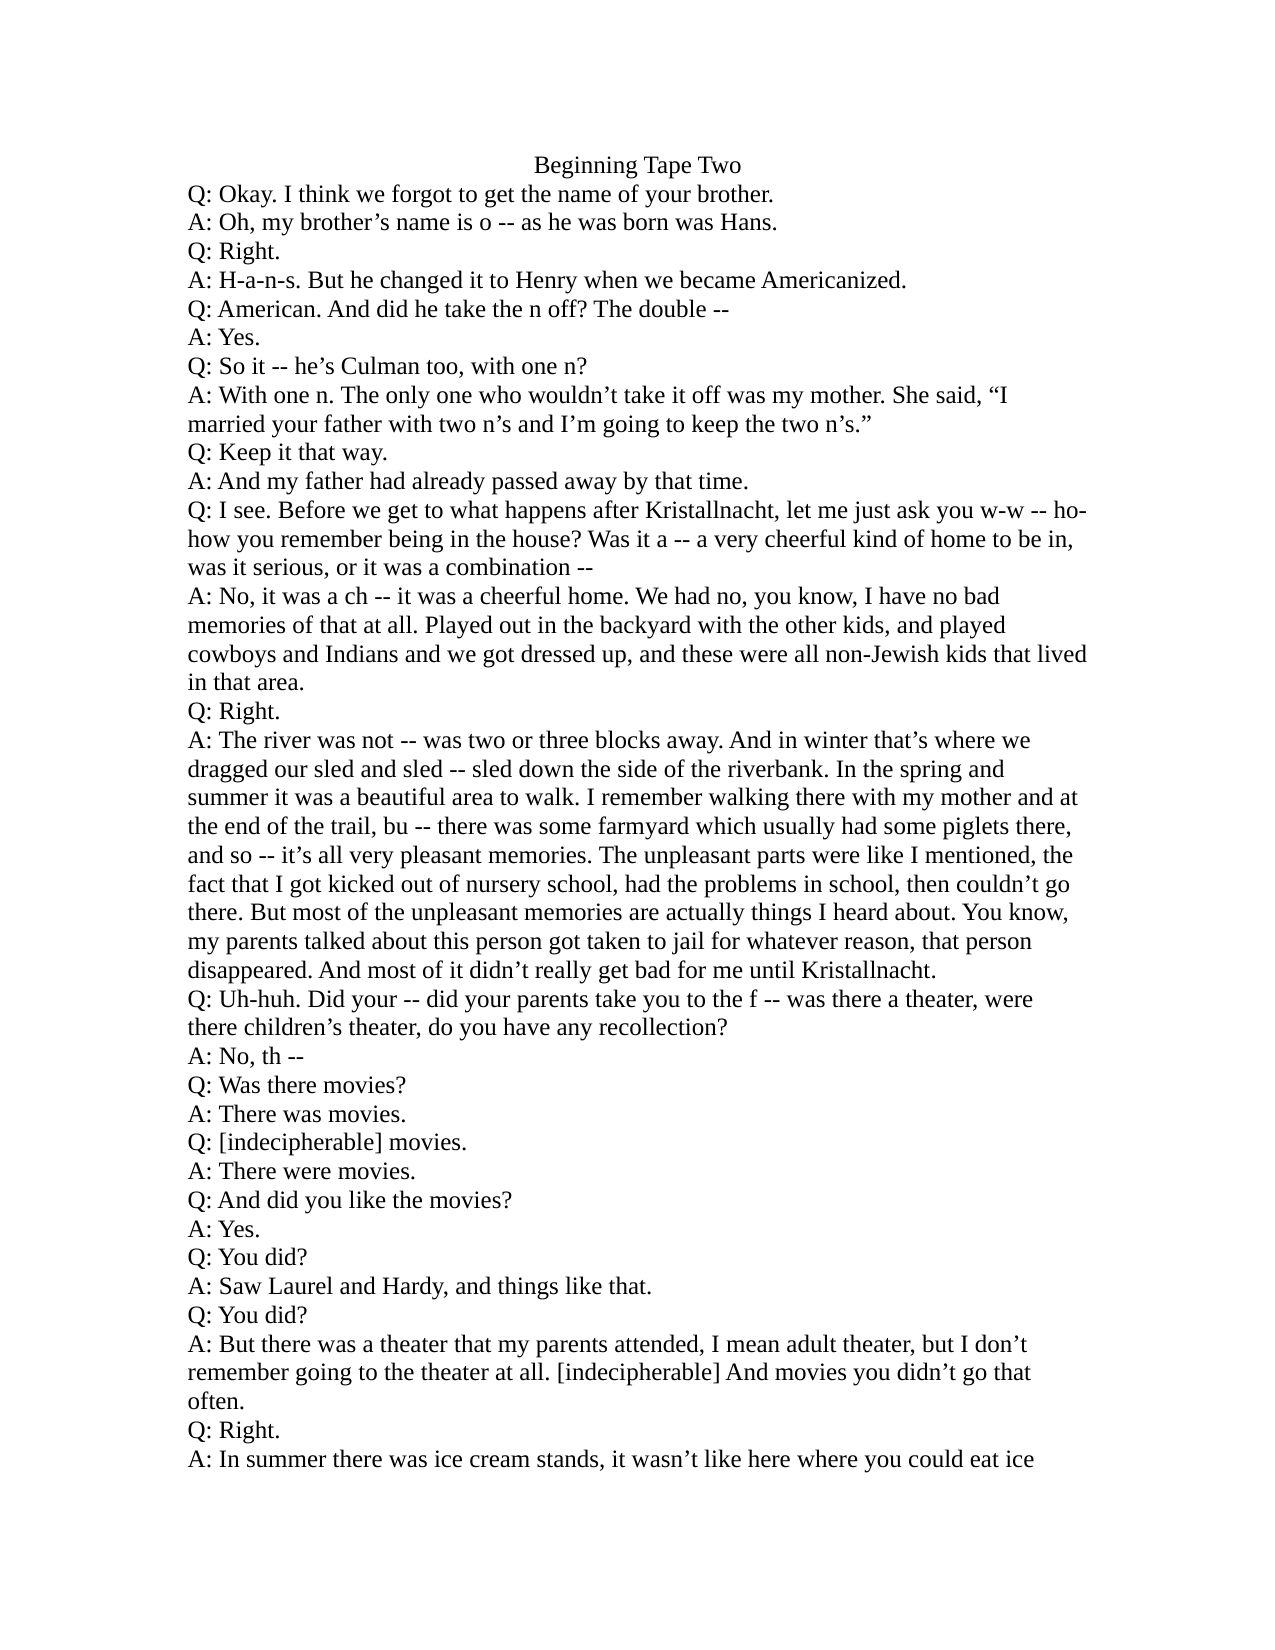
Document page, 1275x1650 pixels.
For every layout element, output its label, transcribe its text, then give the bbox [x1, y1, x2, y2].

text A: No, it was a ch -- it was a cheerful home. We had no, you know, I have no bad memories of that at all. Played out in the backyard with the other kids, and played cowboys and Indians and we got dressed up, and these were all non-Jewish kids that lived in that area. [187, 581, 1087, 696]
text A: With one n. The only one who wouldn’t take it off was my mother. She said, “I married your father with two n’s and I’m going to keep the two n’s.” [187, 380, 1087, 437]
text Q: Okay. I think we forgot to get the name of your brother. [187, 179, 1087, 207]
text A: There were movies. [187, 1156, 1087, 1185]
text A: No, th -- [187, 1041, 1087, 1070]
text Q: Right. [187, 1415, 1087, 1444]
text Q: And did you like the movies? [187, 1185, 1087, 1214]
text Q: Keep it that way. [187, 437, 1087, 466]
text Beginning Tape Two [187, 150, 1087, 179]
text Q: [indecipherable] movies. [187, 1127, 1087, 1156]
text A: And my father had already passed away by that time. [187, 466, 1087, 495]
text Q: American. And did he take the n off? The double -- [187, 294, 1087, 322]
text Q: So it -- he’s Culman too, with one n? [187, 351, 1087, 380]
text A: Oh, my brother’s name is o -- as he was born was Hans. [187, 207, 1087, 236]
text Q: Right. [187, 236, 1087, 265]
text Q: I see. Before we get to what happens after Kristallnacht, let me just ask you w-w -- ho-how you remember being in the house? Was it a -- a very cheerful kind of home to be in, was it serious, or it was a combination -- [187, 495, 1087, 581]
text A: But there was a theater that my parents attended, I mean adult theater, but I don’t remember going to the theater at all. [indecipherable] And movies you didn’t go that often. [187, 1329, 1087, 1415]
text Q: You did? [187, 1242, 1087, 1271]
text A: Yes. [187, 322, 1087, 351]
text A: Saw Laurel and Hardy, and things like that. [187, 1271, 1087, 1300]
text A: Yes. [187, 1214, 1087, 1242]
text Q: Right. [187, 696, 1087, 725]
text Q: Was there movies? [187, 1070, 1087, 1099]
text A: There was movies. [187, 1099, 1087, 1127]
text A: The river was not -- was two or three blocks away. And in winter that’s where we dragged our sled and sled -- sled down the side of the riverbank. In the spring and summer it was a beautiful area to walk. I remember walking there with my mother and at the end of the trail, bu -- there was some farmyard which usually had some piglets there, and so -- it’s all very pleasant memories. The unpleasant parts were like I mentioned, the fact that I got kicked out of nursery school, had the problems in school, then couldn’t go there. But most of the unpleasant memories are actually things I heard about. You know, my parents talked about this person got taken to jail for whatever reason, that person disappeared. And most of it didn’t really get bad for me until Kristallnacht. [187, 725, 1087, 984]
text Q: Uh-huh. Did your -- did your parents take you to the f -- was there a theater, were there children’s theater, do you have any recollection? [187, 984, 1087, 1041]
text A: H-a-n-s. But he changed it to Henry when we became Americanized. [187, 265, 1087, 294]
text Q: You did? [187, 1300, 1087, 1329]
